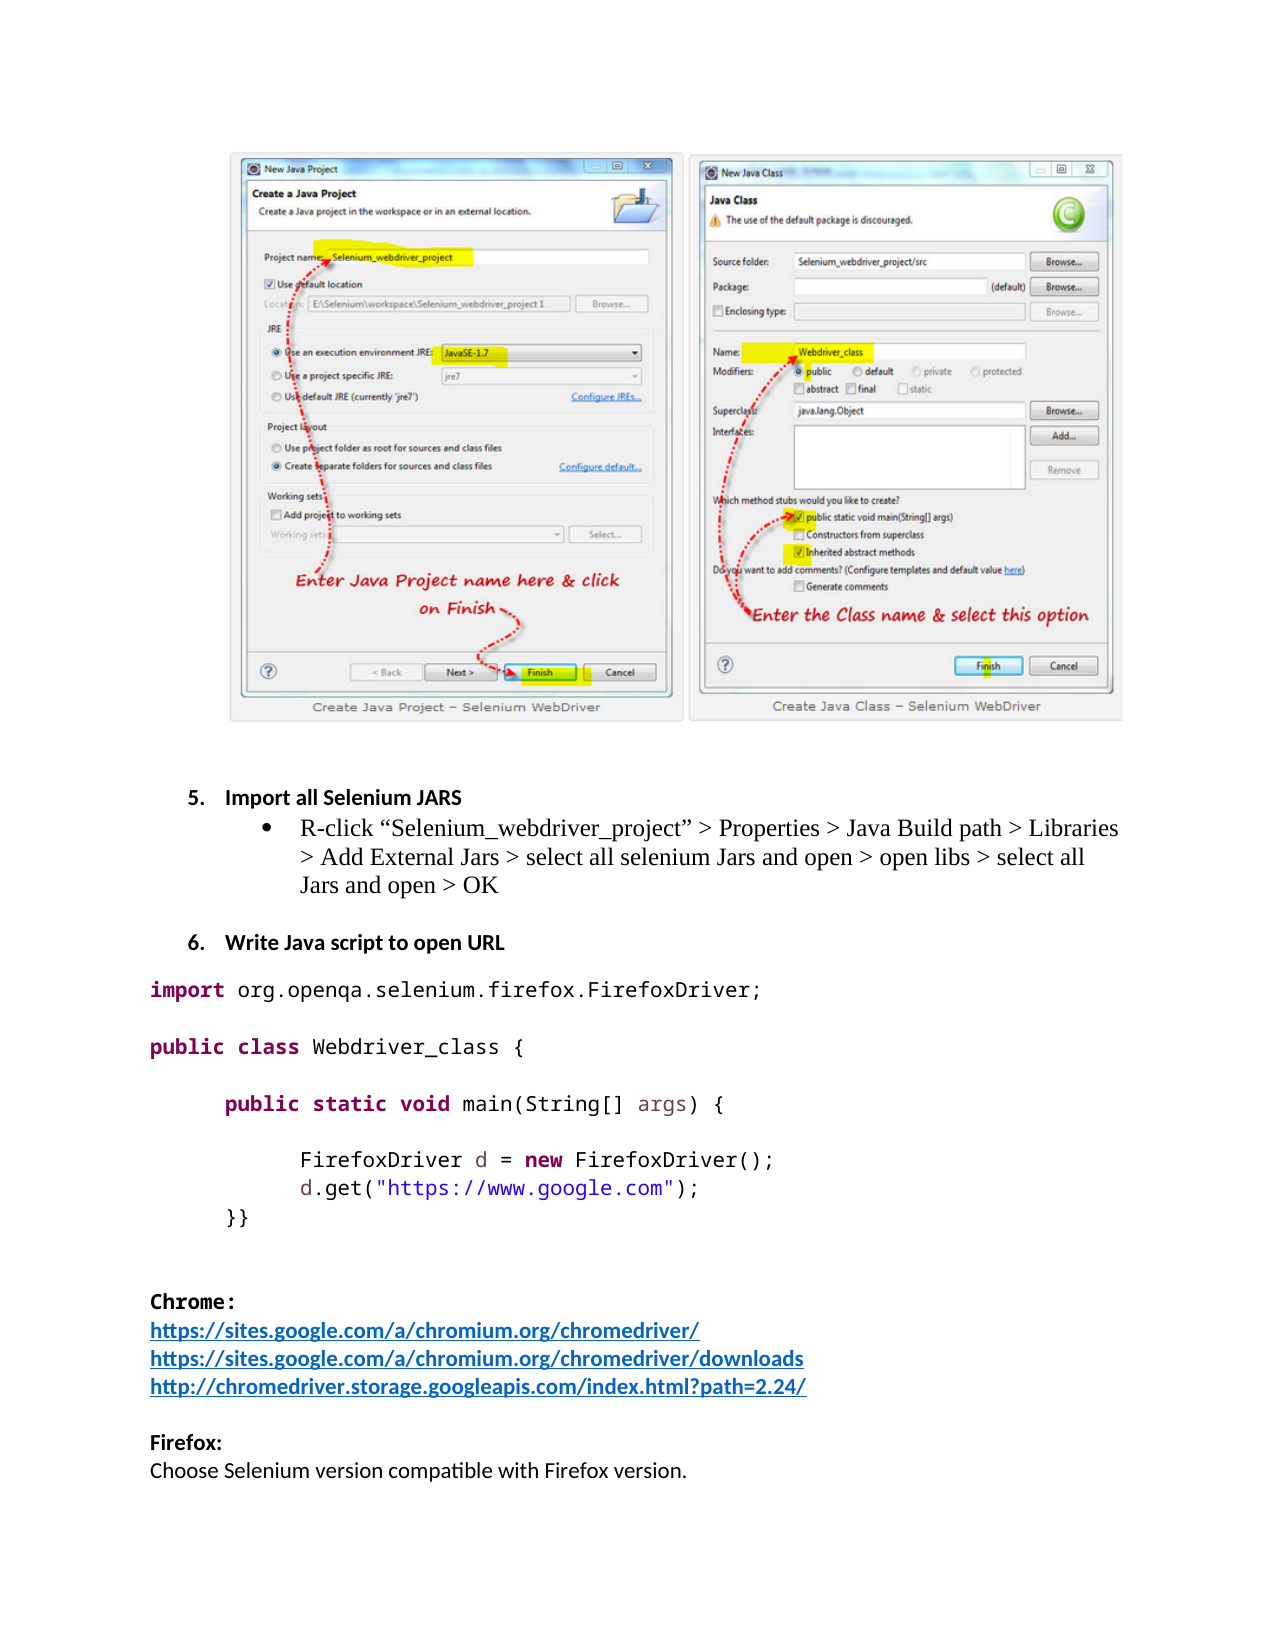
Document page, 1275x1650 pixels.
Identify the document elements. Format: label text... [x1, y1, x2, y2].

text Chrome: [150, 1287, 1125, 1316]
list Write Java script to open URL [187, 928, 1125, 956]
text }} [150, 1202, 1125, 1230]
text https://sites.google.com/a/chromium.org/chromedriver/ [150, 1316, 1125, 1344]
text https://sites.google.com/a/chromium.org/chromedriver/downloads [150, 1344, 1125, 1372]
text http://chromedriver.storage.googleapis.com/index.html?path=2.24/ [150, 1372, 1125, 1400]
list Import all Selenium JARS [187, 783, 1125, 811]
text public class Webdriver_class { [150, 1032, 1125, 1060]
list R-click “Selenium_webdriver_project” > Properties > Java Build path > Libraries > Add External Jars > select all selenium Jars and open > open libs > select all Jars and open > OK [262, 813, 1125, 899]
text Choose Selenium version compatible with Firefox version. [150, 1456, 1125, 1484]
text Firefox: [150, 1428, 1125, 1456]
text d.get("https://www.google.com"); [150, 1173, 1125, 1202]
text public static void main(String[] args) { [150, 1089, 1125, 1117]
text FirefoxDriver d = new FirefoxDriver(); [150, 1145, 1125, 1173]
picture [225, 150, 1123, 725]
text import org.openqa.selenium.firefox.FirefoxDriver; [150, 975, 1125, 1003]
